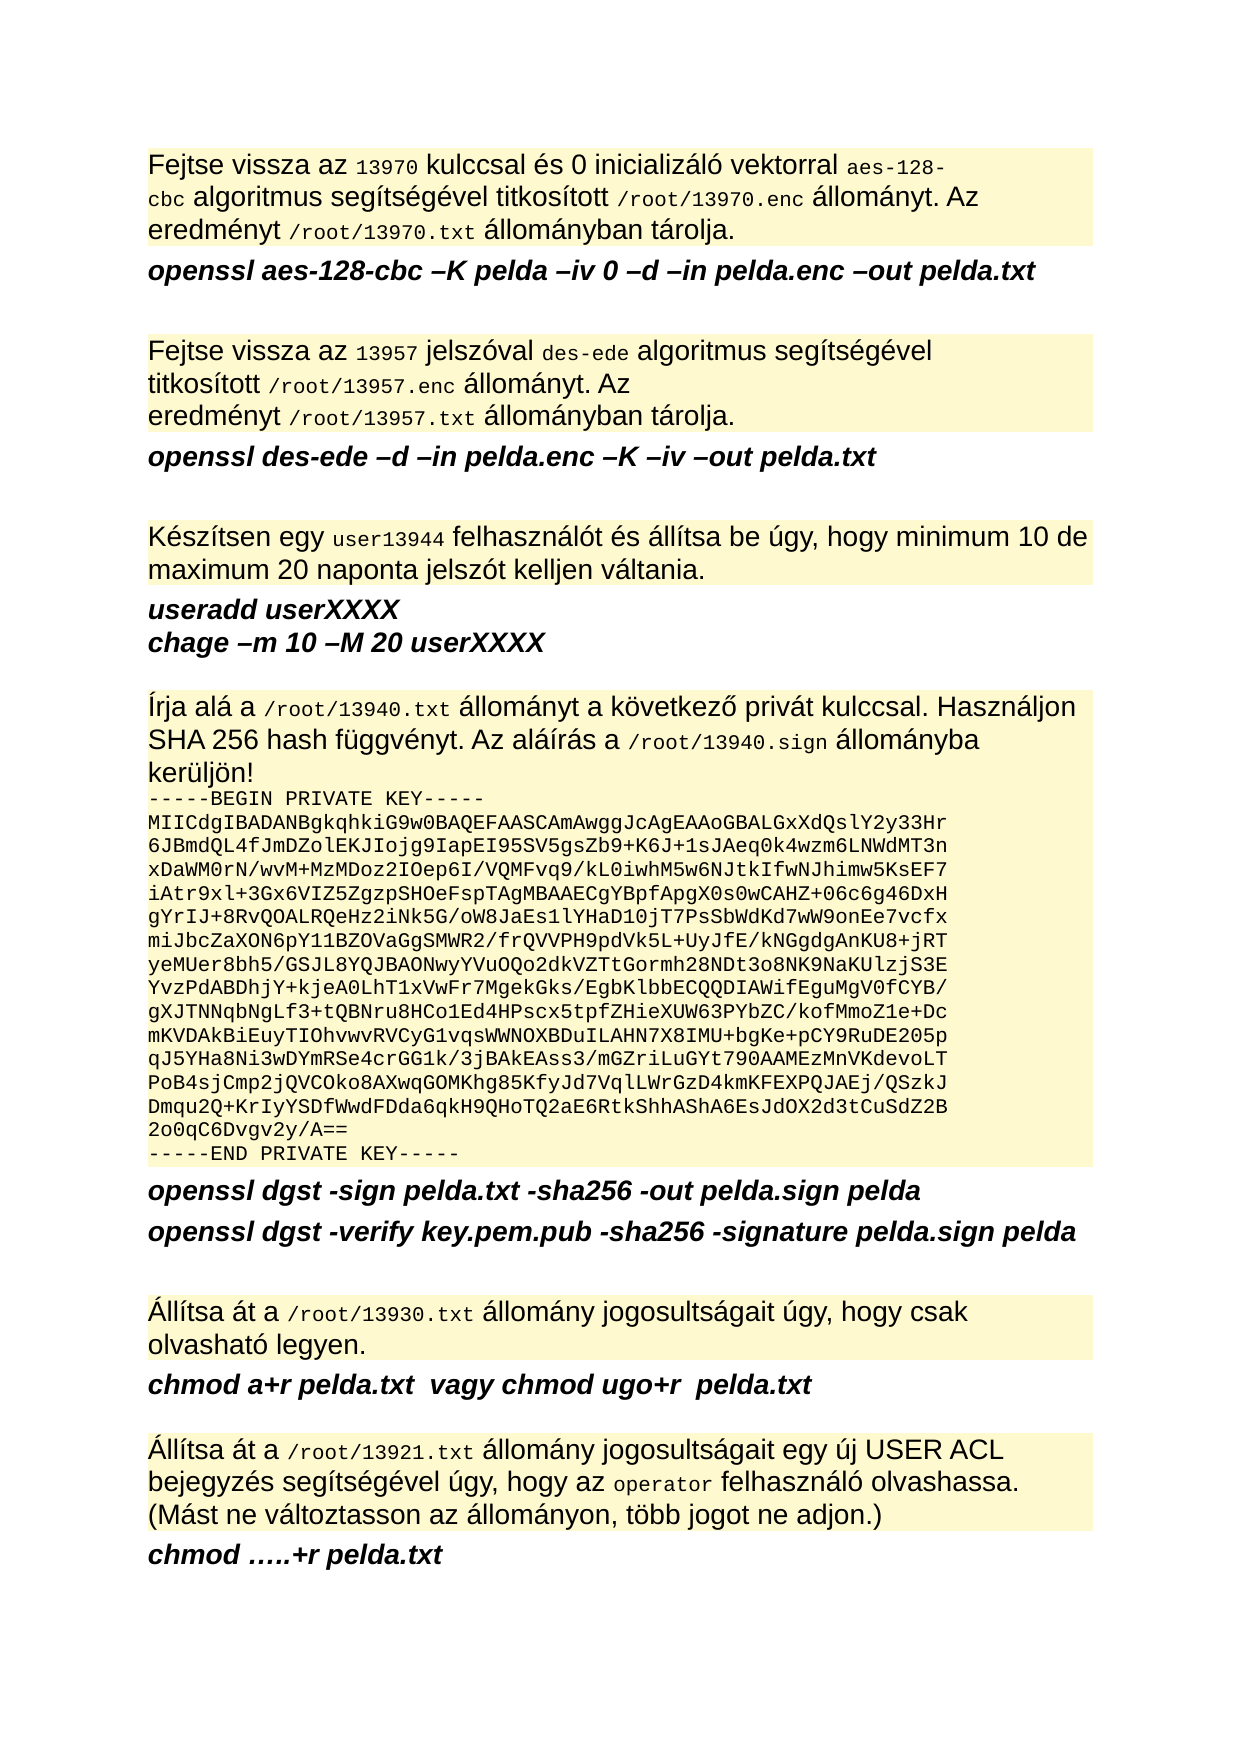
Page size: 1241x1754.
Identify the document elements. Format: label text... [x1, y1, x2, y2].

text Állítsa át a /root/13921.txt állomány jogosultságait egy új USER ACL bejegyzés segítségével úgy, hogy az operator felhasználó olvashassa. (Mást ne változtasson az állományon, több jogot ne adjon.) [148, 1433, 1093, 1531]
text Fejtse vissza az 13957 jelszóval des-ede algoritmus segítségével titkosított /root/13957.enc állományt. Az eredményt /root/13957.txt állományban tárolja. [148, 334, 1093, 432]
text PoB4sjCmp2jQVCOko8AXwqGOMKhg85KfyJd7VqlLWrGzD4kmKFEXPQJAEj/QSzkJ [148, 1072, 1093, 1096]
text qJ5YHa8Ni3wDYmRSe4crGG1k/3jBAkEAss3/mGZriLuGYt790AAMEzMnVKdevoLT [148, 1048, 1093, 1072]
text Írja alá a /root/13940.txt állományt a következő privát kulccsal. Használjon SHA 256 hash függvényt. Az aláírás a /root/13940.sign állományba kerüljön! [148, 690, 1093, 788]
text miJbcZaXON6pY11BZOVaGgSMWR2/frQVVPH9pdVk5L+UyJfE/kNGgdgAnKU8+jRT [148, 930, 1093, 954]
text openssl des-ede –d –in pelda.enc –K –iv –out pelda.txt [148, 440, 1093, 472]
text YvzPdABDhjY+kjeA0LhT1xVwFr7MgekGks/EgbKlbbECQQDIAWifEguMgV0fCYB/ [148, 977, 1093, 1001]
text -----BEGIN PRIVATE KEY----- [148, 788, 1093, 812]
text -----END PRIVATE KEY----- [148, 1143, 1093, 1167]
text Állítsa át a /root/13930.txt állomány jogosultságait úgy, hogy csak olvasható legyen. [148, 1295, 1093, 1360]
text useradd userXXXX [148, 593, 1093, 626]
text chage –m 10 –M 20 userXXXX [148, 626, 1093, 658]
text openssl dgst -sign pelda.txt -sha256 -out pelda.sign pelda [148, 1174, 1093, 1207]
text 2o0qC6Dvgv2y/A== [148, 1119, 1093, 1143]
text yeMUer8bh5/GSJL8YQJBAONwyYVuOQo2dkVZTtGormh28NDt3o8NK9NaKUlzjS3E [148, 954, 1093, 977]
text Készítsen egy user13944 felhasználót és állítsa be úgy, hogy minimum 10 de maximum 20 naponta jelszót kelljen váltania. [148, 520, 1093, 585]
text xDaWM0rN/wvM+MzMDoz2IOep6I/VQMFvq9/kL0iwhM5w6NJtkIfwNJhimw5KsEF7 [148, 859, 1093, 883]
text mKVDAkBiEuyTIOhvwvRVCyG1vqsWWNOXBDuILAHN7X8IMU+bgKe+pCY9RuDE205p [148, 1025, 1093, 1048]
text gXJTNNqbNgLf3+tQBNru8HCo1Ed4HPscx5tpfZHieXUW63PYbZC/kofMmoZ1e+Dc [148, 1001, 1093, 1025]
text chmod …..+r pelda.txt [148, 1538, 1093, 1571]
text 6JBmdQL4fJmDZolEKJIojg9IapEI95SV5gsZb9+K6J+1sJAeq0k4wzm6LNWdMT3n [148, 836, 1093, 859]
text gYrIJ+8RvQOALRQeHz2iNk5G/oW8JaEs1lYHaD10jT7PsSbWdKd7wW9onEe7vcfx [148, 906, 1093, 930]
text iAtr9xl+3Gx6VIZ5ZgzpSHOeFspTAgMBAAECgYBpfApgX0s0wCAHZ+06c6g46DxH [148, 883, 1093, 906]
text chmod a+r pelda.txt vagy chmod ugo+r pelda.txt [148, 1368, 1093, 1400]
text openssl dgst -verify key.pem.pub -sha256 -signature pelda.sign pelda [148, 1214, 1093, 1247]
text Dmqu2Q+KrIyYSDfWwdFDda6qkH9QHoTQ2aE6RtkShhAShA6EsJdOX2d3tCuSdZ2B [148, 1096, 1093, 1119]
text Fejtse vissza az 13970 kulccsal és 0 inicializáló vektorral aes-128-cbc algoritmus segítségével titkosított /root/13970.enc állományt. Az eredményt /root/13970.txt állományban tárolja. [148, 148, 1093, 246]
text openssl aes-128-cbc –K pelda –iv 0 –d –in pelda.enc –out pelda.txt [148, 253, 1093, 286]
text MIICdgIBADANBgkqhkiG9w0BAQEFAASCAmAwggJcAgEAAoGBALGxXdQslY2y33Hr [148, 812, 1093, 836]
